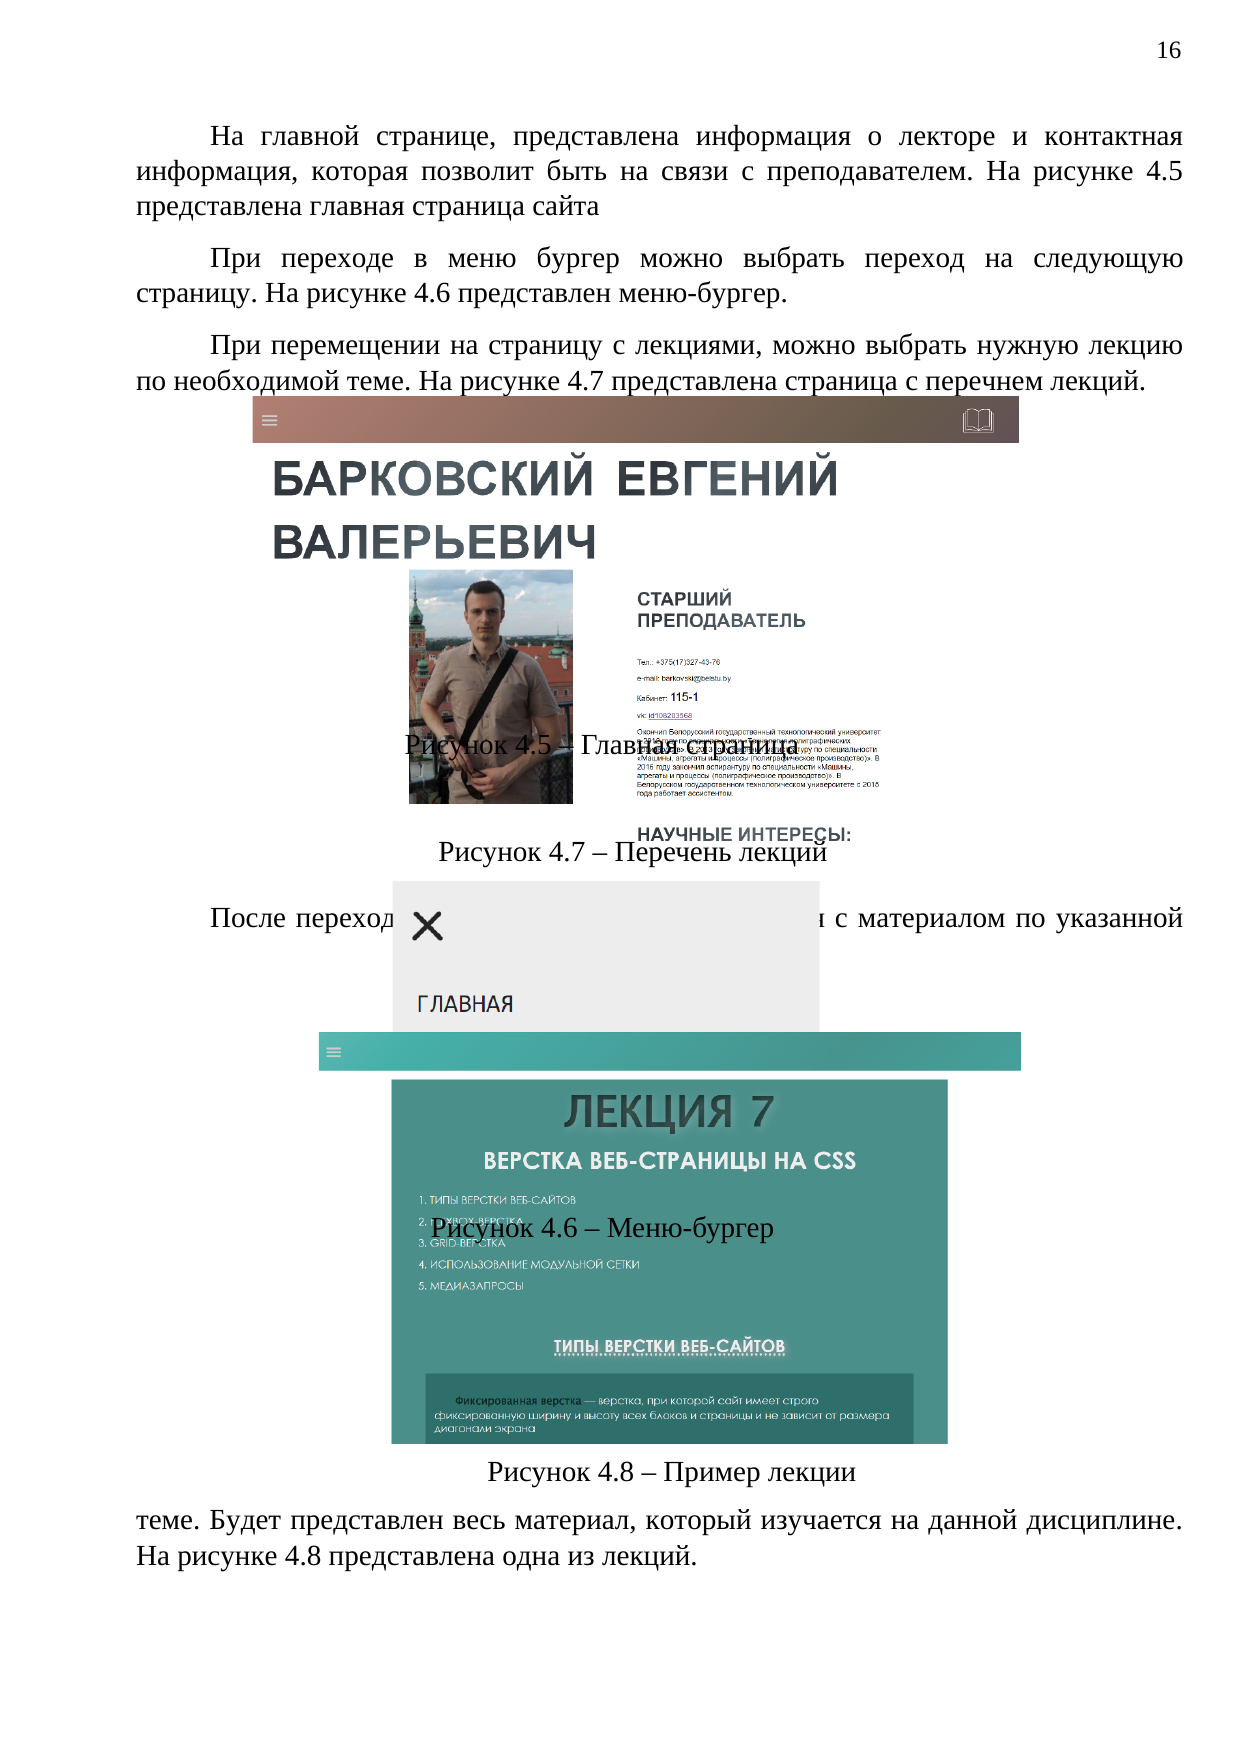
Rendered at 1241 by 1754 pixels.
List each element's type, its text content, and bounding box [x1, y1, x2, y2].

text После перехода на лекцию можно ознакомиться с материалом по указанной теме. Будет представлен весь материал, который изучается на данной дисциплине. На рисунке 4.8 представлена одна из лекций. [136, 1536, 1184, 1571]
text При перемещении на страницу с лекциями, можно выбрать нужную лекцию по необходимой теме. На рисунке 4.7 представлена страница с перечнем лекций. [136, 327, 1184, 396]
picture [318, 881, 1021, 1444]
text На главной странице, представлена информация о лекторе и контактная информация, которая позволит быть на связи с преподавателем. На рисунке 4.5 представлена главная страница сайта [136, 118, 1184, 153]
picture [252, 396, 1019, 847]
text На главной странице, представлена информация о лекторе и контактная информация, которая позволит быть на связи с преподавателем. На рисунке 4.5 представлена главная страница сайта [136, 187, 1184, 222]
text При переходе в меню бургер можно выбрать переход на следующую страницу. На рисунке 4.6 представлен меню-бургер. [136, 240, 1184, 309]
